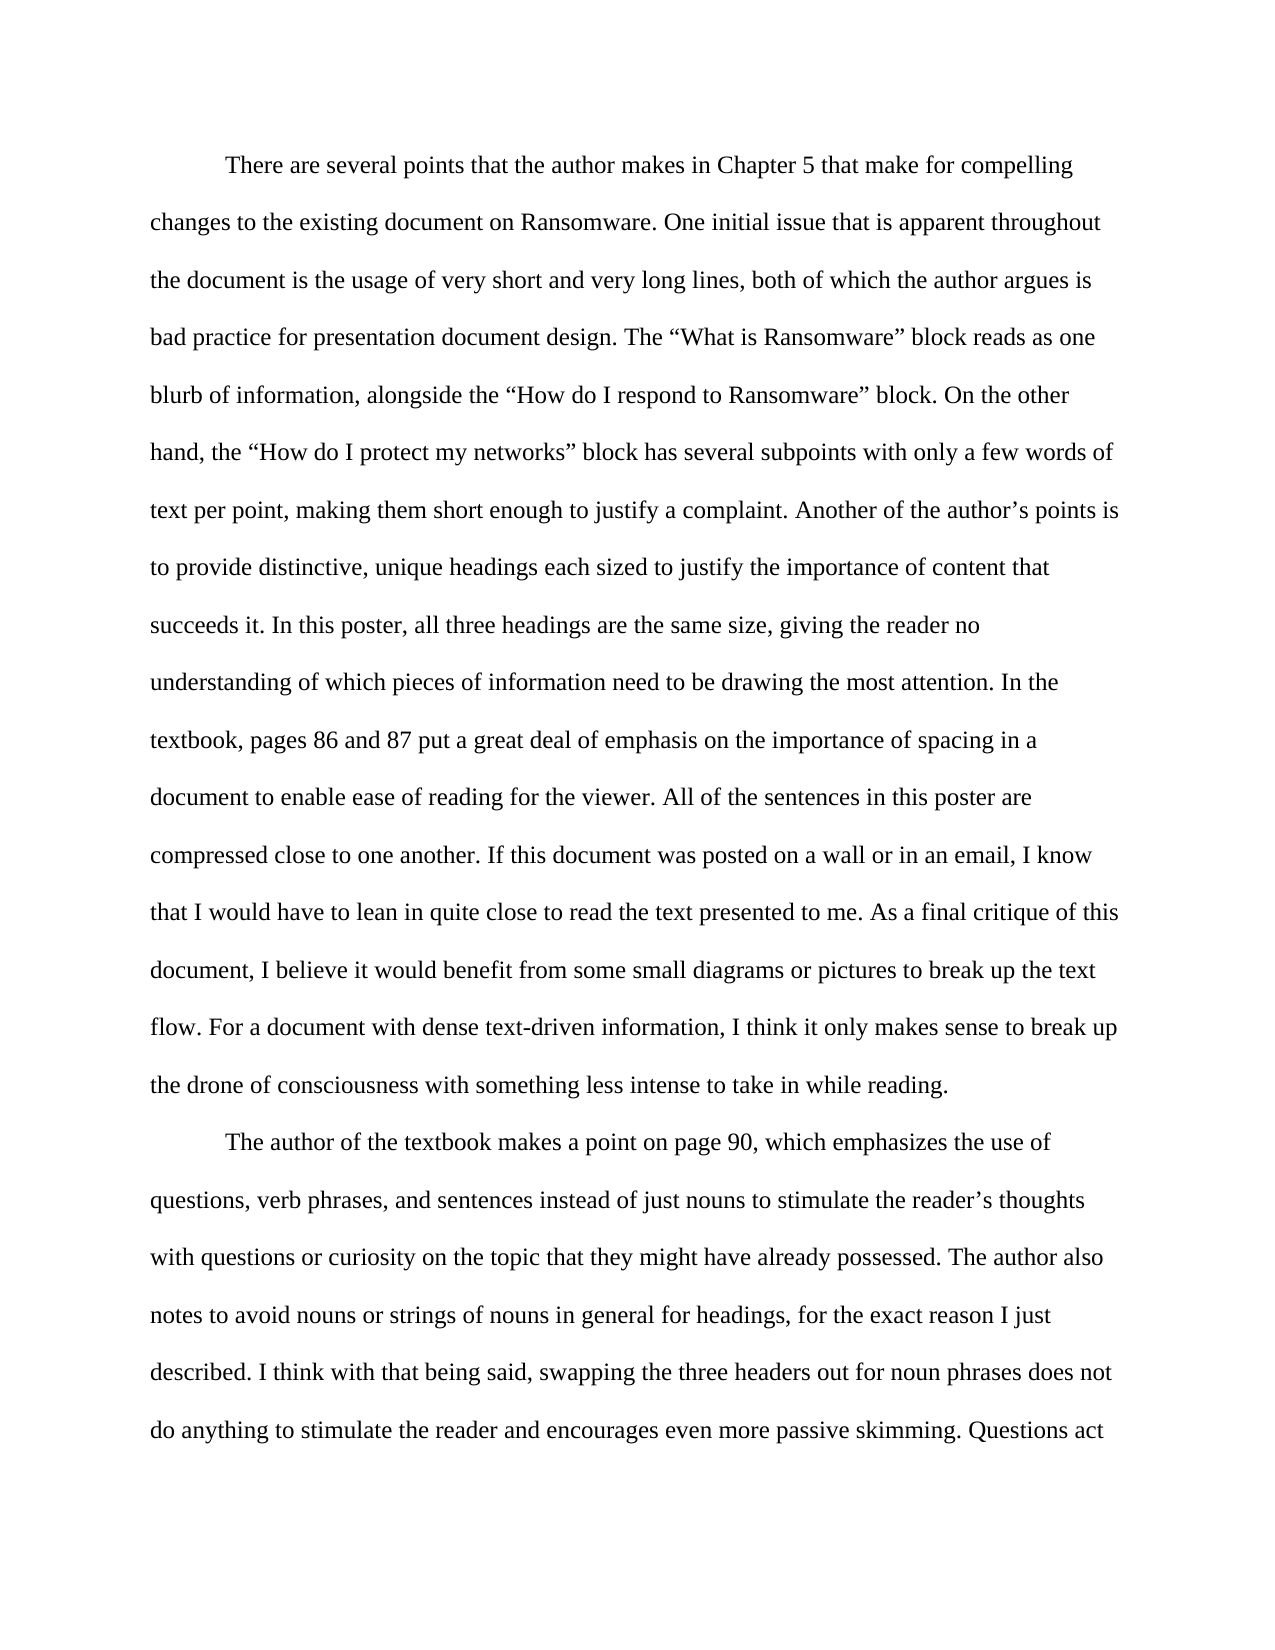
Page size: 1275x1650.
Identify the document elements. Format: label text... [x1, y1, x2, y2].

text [150, 1127, 1125, 1444]
text There are several points that the author makes in Chapter 5 that make for compelling changes to the existing document on Ransomware. One initial issue that is apparent throughout the document is the usage of very short and very long lines, both of which the author argues is bad practice for presentation document design. The “What is Ransomware” block reads as one blurb of information, alongside the “How do I respond to Ransomware” block. On the other hand, the “How do I protect my networks” block has several subpoints with only a few words of text per point, making them short enough to justify a complaint. Another of the author’s points is to provide distinctive, unique headings each sized to justify the importance of content that succeeds it. In this poster, all three headings are the same size, giving the reader no understanding of which pieces of information need to be drawing the most attention. In the textbook, pages 86 and 87 put a great deal of emphasis on the importance of spacing in a document to enable ease of reading for the viewer. All of the sentences in this poster are compressed close to one another. If this document was posted on a wall or in an email, I know that I would have to lean in quite close to read the text presented to me. As a final critique of this document, I believe it would benefit from some small diagrams or pictures to break up the text flow. For a document with dense text-driven information, I think it only makes sense to break up the drone of consciousness with something less intense to take in while reading. [150, 150, 1125, 1099]
